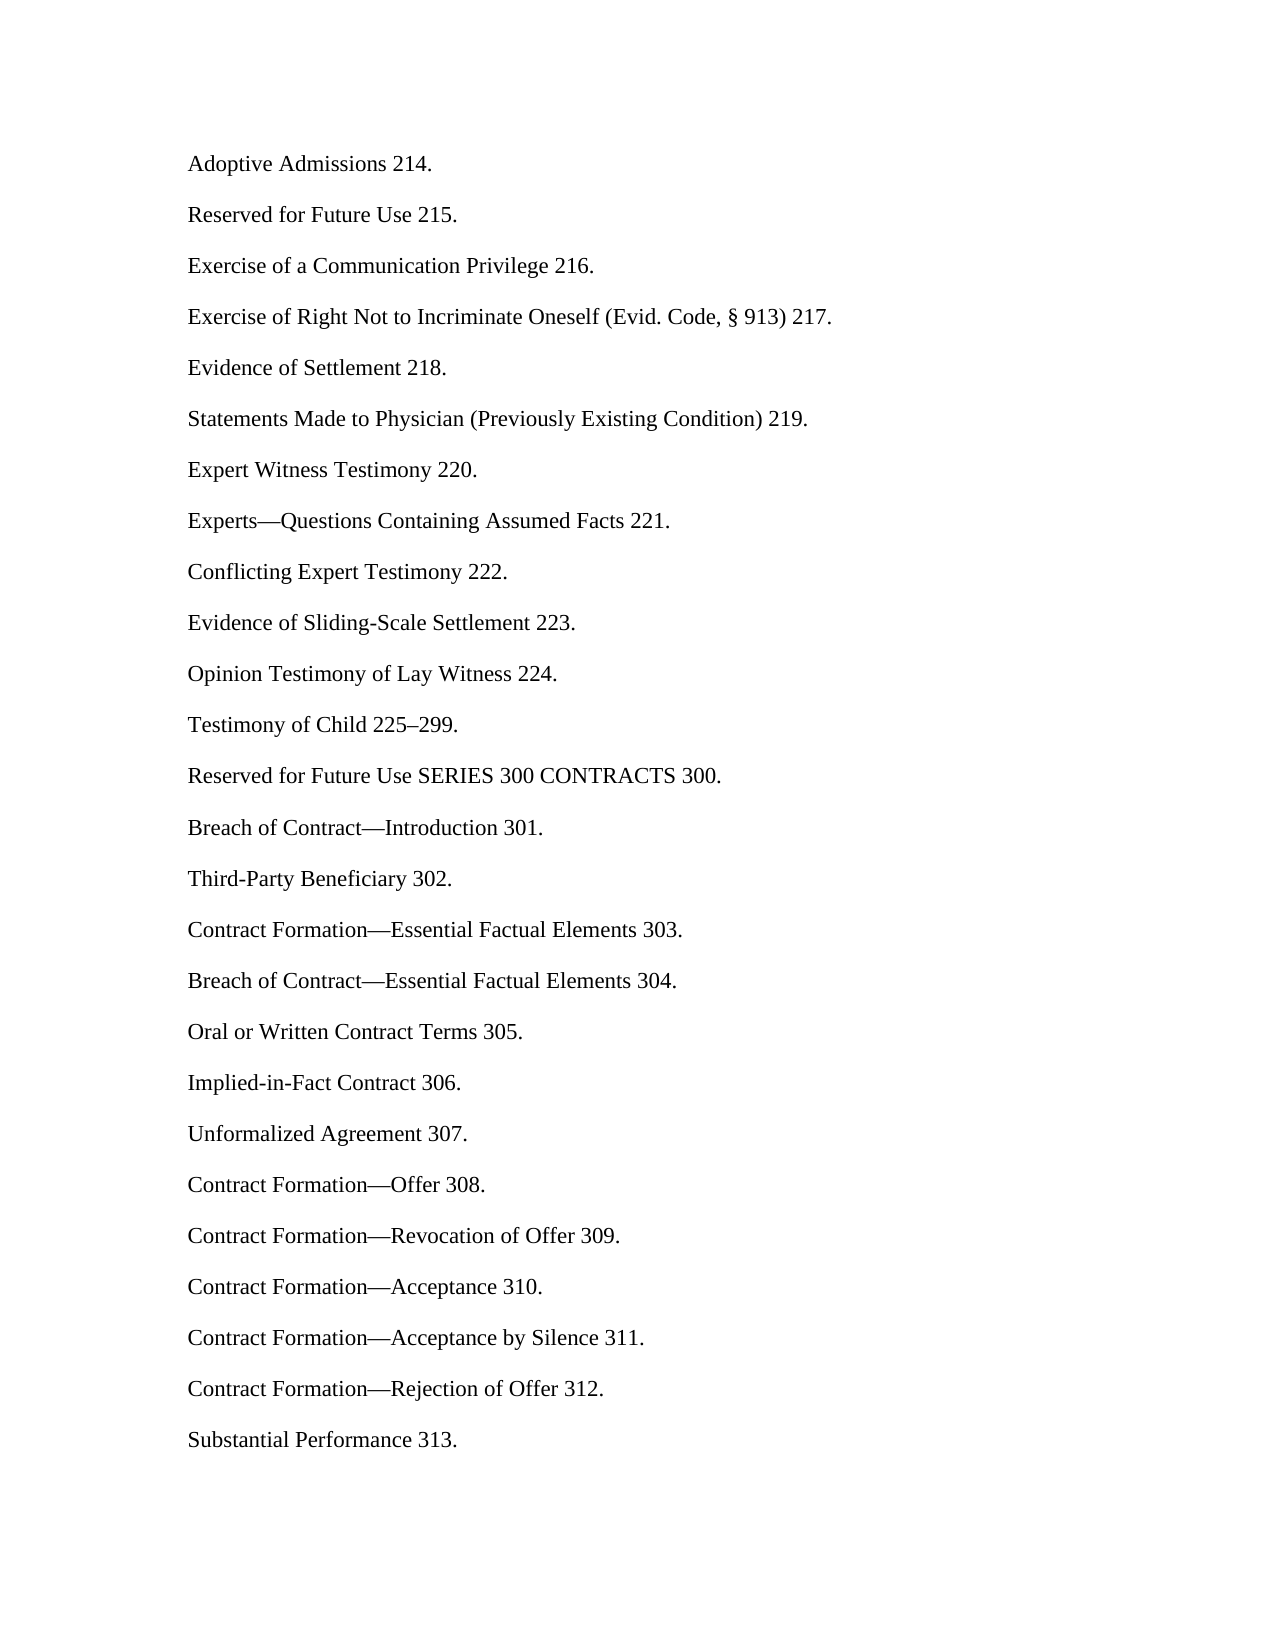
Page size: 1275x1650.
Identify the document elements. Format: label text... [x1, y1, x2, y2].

text Evidence of Settlement 218. [187, 354, 1087, 381]
text Evidence of Sliding-Scale Settlement 223. [187, 609, 1087, 636]
text Exercise of Right Not to Incriminate Oneself (Evid. Code, § 913) 217. [187, 303, 1087, 329]
text Contract Formation—Acceptance by Silence 311. [187, 1324, 1087, 1350]
text Contract Formation—Essential Factual Elements 303. [187, 916, 1087, 942]
text Testimony of Child 225–299. [187, 711, 1087, 738]
text Conflicting Expert Testimony 222. [187, 558, 1087, 585]
text Oral or Written Contract Terms 305. [187, 1018, 1087, 1044]
text Adoptive Admissions 214. [187, 150, 1087, 176]
text Opinion Testimony of Lay Witness 224. [187, 660, 1087, 687]
text Unformalized Agreement 307. [187, 1120, 1087, 1146]
text Experts—Questions Containing Assumed Facts 221. [187, 507, 1087, 534]
text Breach of Contract—Introduction 301. [187, 813, 1087, 840]
text Exercise of a Communication Privilege 216. [187, 252, 1087, 278]
text Breach of Contract—Essential Factual Elements 304. [187, 967, 1087, 993]
text Contract Formation—Offer 308. [187, 1171, 1087, 1197]
text Contract Formation—Revocation of Offer 309. [187, 1222, 1087, 1248]
text Substantial Performance 313. [187, 1426, 1087, 1452]
text Statements Made to Physician (Previously Existing Condition) 219. [187, 405, 1087, 432]
text Third-Party Beneficiary 302. [187, 864, 1087, 891]
text Reserved for Future Use SERIES 300 CONTRACTS 300. [187, 762, 1087, 789]
text Implied-in-Fact Contract 306. [187, 1069, 1087, 1095]
text Contract Formation—Acceptance 310. [187, 1273, 1087, 1299]
text Expert Witness Testimony 220. [187, 456, 1087, 483]
text Contract Formation—Rejection of Offer 312. [187, 1375, 1087, 1401]
text Reserved for Future Use 215. [187, 201, 1087, 227]
